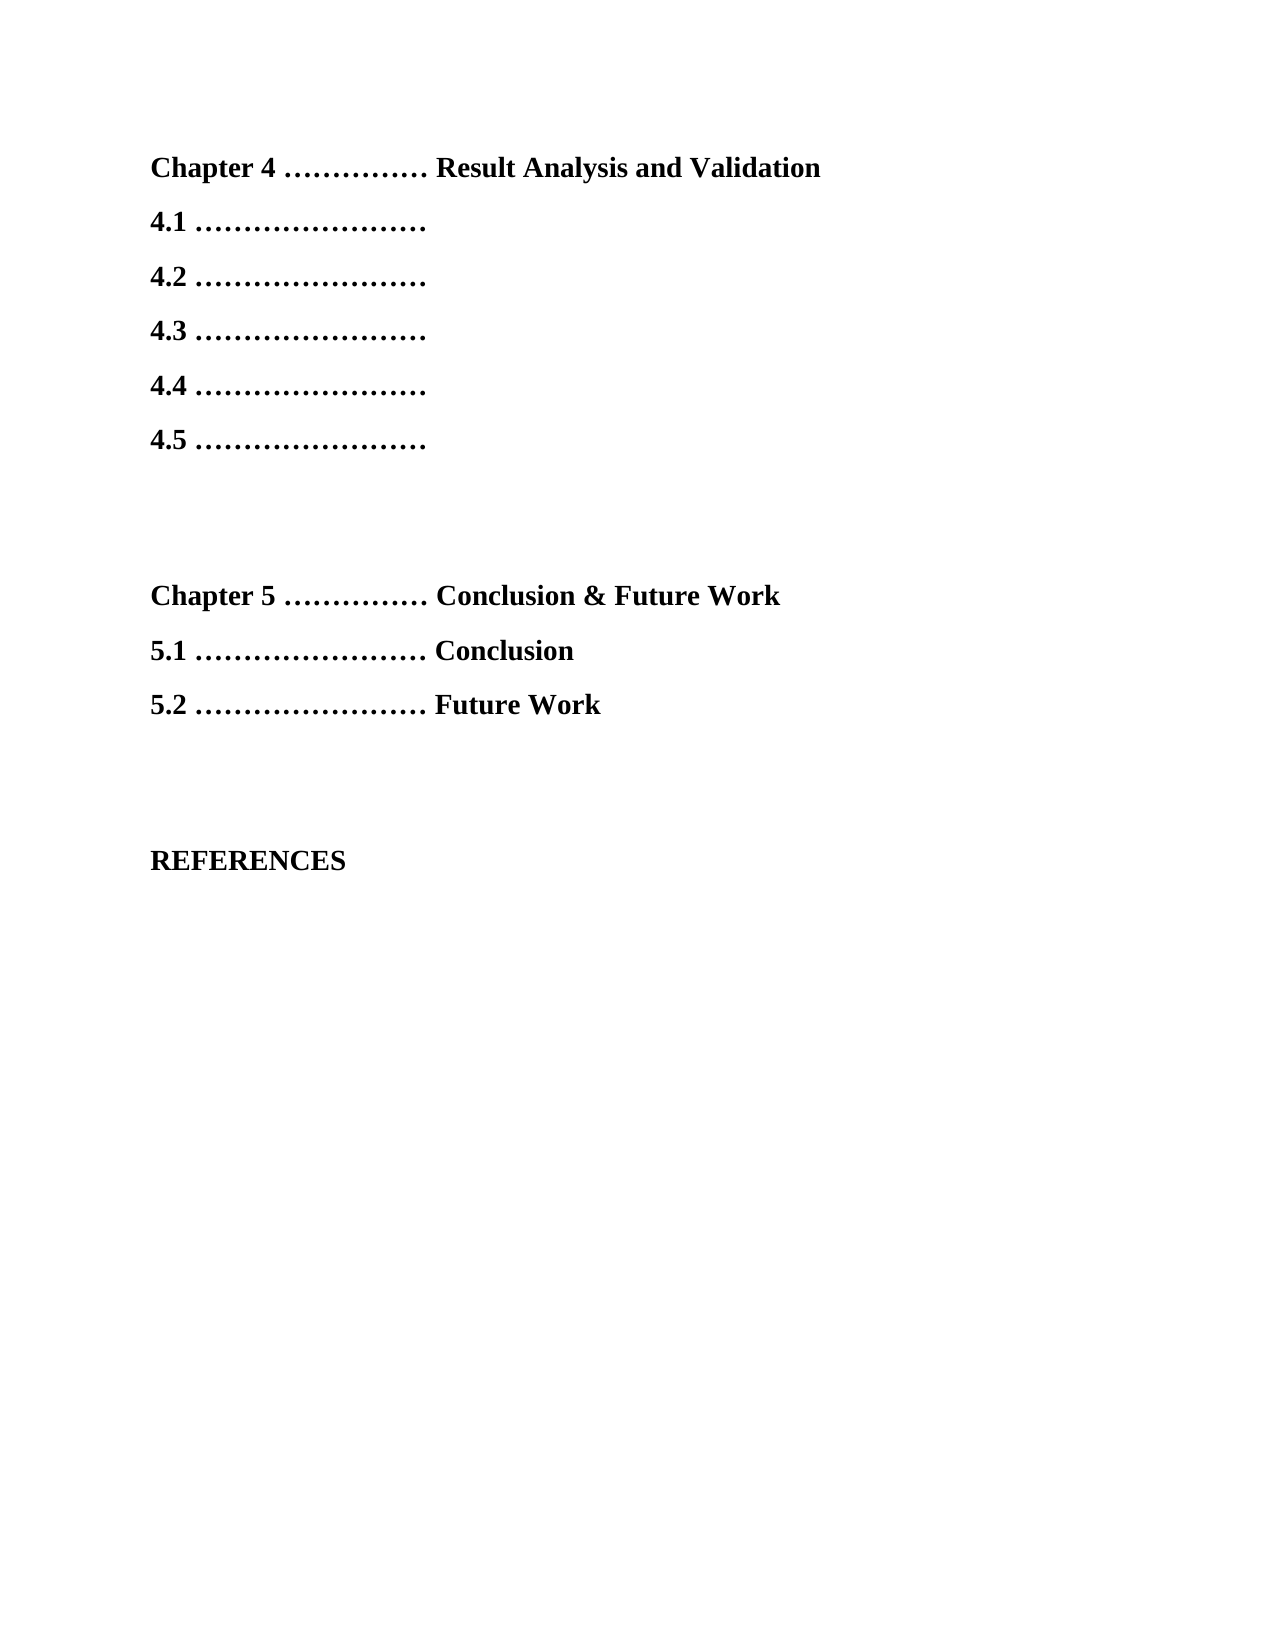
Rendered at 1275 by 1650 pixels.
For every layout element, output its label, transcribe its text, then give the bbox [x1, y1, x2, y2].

subtitle 4.1 …………………… [150, 204, 1125, 238]
subtitle 4.3 …………………… [150, 313, 1125, 347]
subtitle 4.5 …………………… [150, 422, 1125, 456]
subtitle Chapter 4 …………… Result Analysis and Validation [150, 150, 1125, 183]
subtitle 4.4 …………………… [150, 368, 1125, 401]
subtitle 5.2 …………………… Future Work [150, 687, 1125, 721]
subtitle 5.1 …………………… Conclusion [150, 633, 1125, 666]
subtitle Chapter 5 …………… Conclusion & Future Work [150, 578, 1125, 612]
subtitle REFERENCES [150, 843, 1125, 877]
subtitle 4.2 …………………… [150, 259, 1125, 292]
